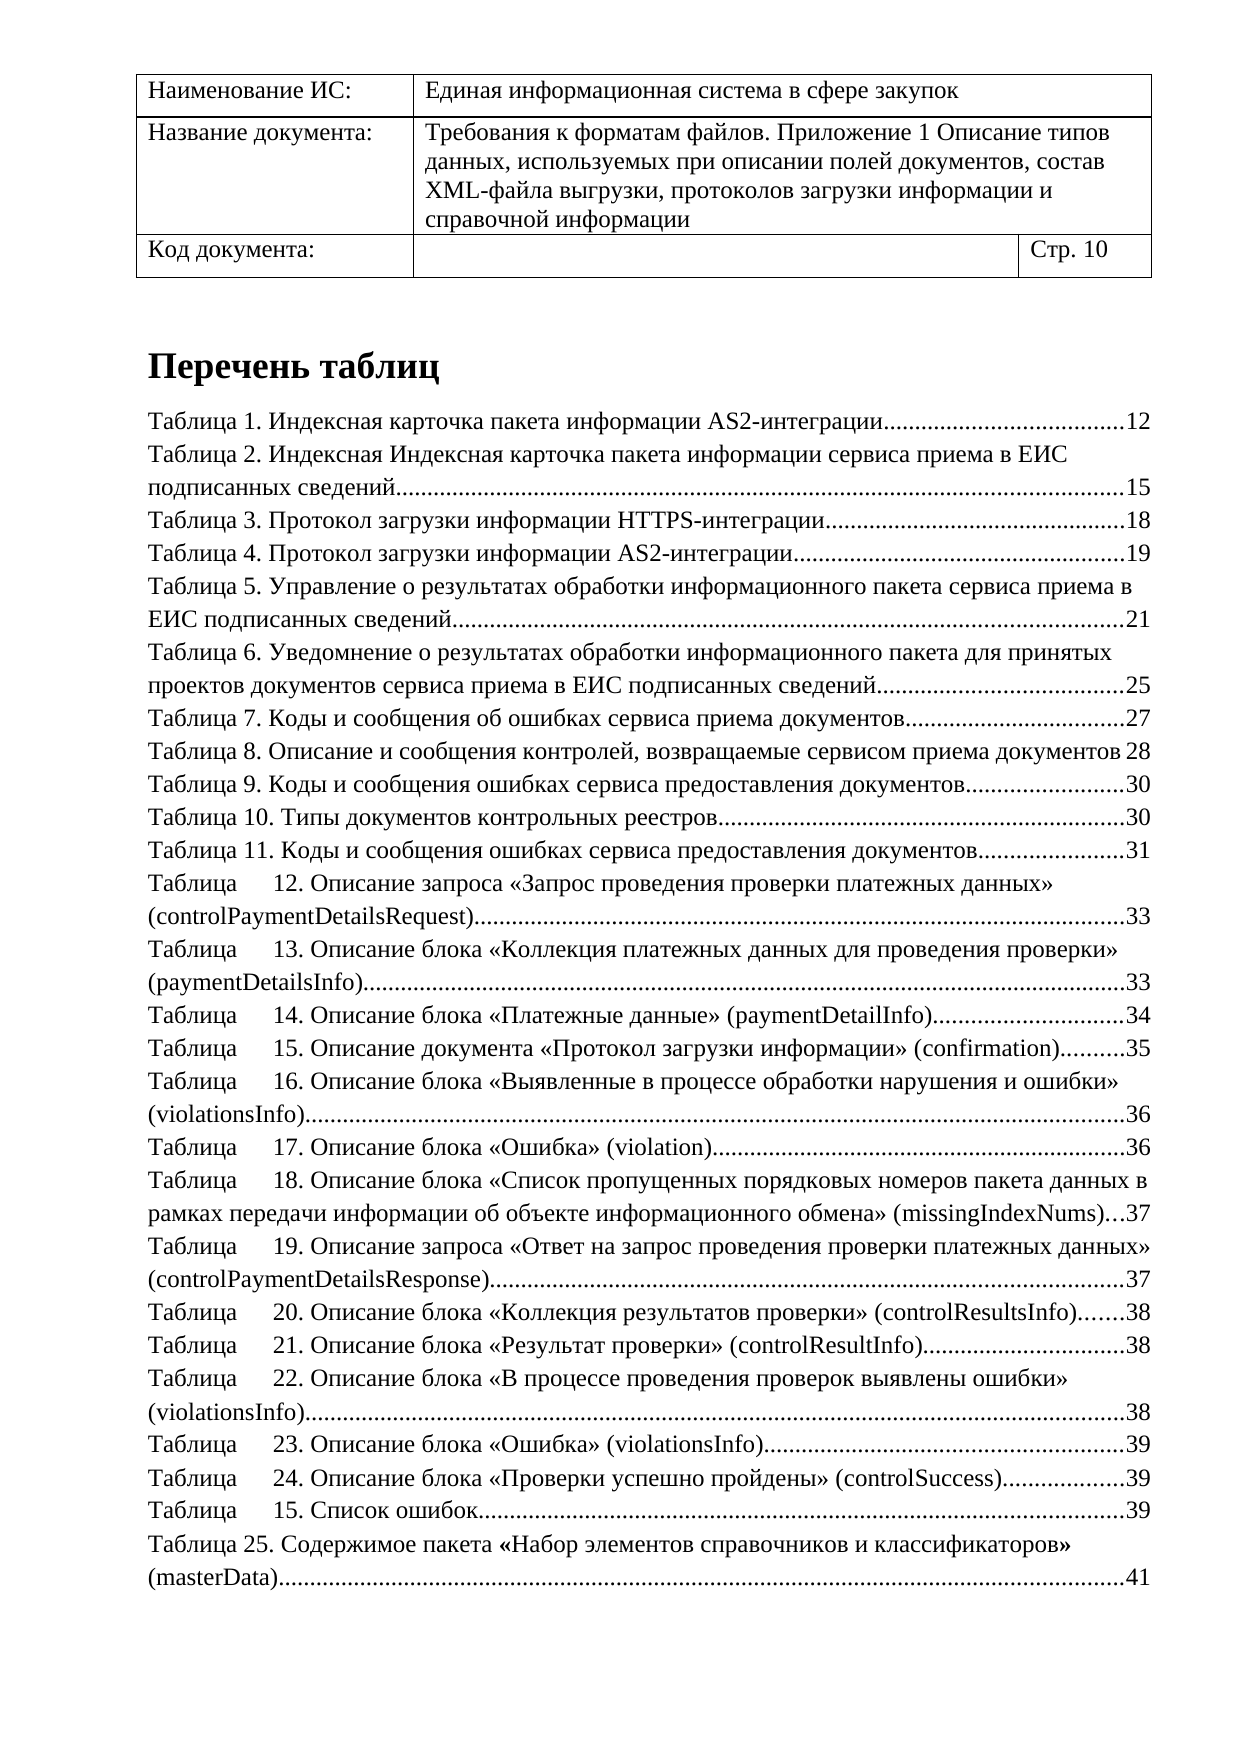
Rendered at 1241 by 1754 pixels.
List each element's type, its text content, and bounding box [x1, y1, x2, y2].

text Таблица 15. Описание документа «Протокол загрузки информации» (confirmation) 35 [148, 1033, 1152, 1062]
text Таблица 13. Описание блока «Коллекция платежных данных для проведения проверки» (paymentDetailsInfo) 33 [148, 934, 1152, 996]
text Таблица 20. Описание блока «Коллекция результатов проверки» (controlResultsInfo) 38 [148, 1297, 1152, 1326]
text Таблица 18. Описание блока «Список пропущенных порядковых номеров пакета данных в рамках передачи информации об объекте информационного обмена» (missingIndexNums) 37 [148, 1165, 1152, 1227]
text Таблица 14. Описание блока «Платежные данные» (paymentDetailInfo) 34 [148, 1000, 1152, 1029]
text Таблица 10. Типы документов контрольных реестров 30 [148, 802, 1152, 831]
text Таблица 8. Описание и сообщения контролей, возвращаемые сервисом приема документов 28 [148, 736, 1152, 765]
text Таблица 11. Коды и сообщения ошибках сервиса предоставления документов 31 [148, 835, 1152, 864]
text Таблица 17. Описание блока «Ошибка» (violation) 36 [148, 1132, 1152, 1161]
text Таблица 3. Протокол загрузки информации HTTPS-интеграции 18 [148, 505, 1152, 534]
text Таблица 2. Индексная Индексная карточка пакета информации сервиса приема в ЕИС подписанных сведений 15 [148, 439, 1152, 501]
text Таблица 21. Описание блока «Результат проверки» (controlResultInfo) 38 [148, 1331, 1152, 1359]
text Таблица 15. Список ошибок 39 [148, 1496, 1152, 1524]
text Таблица 4. Протокол загрузки информации AS2-интеграции 19 [148, 538, 1152, 567]
text Таблица 9. Коды и сообщения ошибках сервиса предоставления документов 30 [148, 769, 1152, 798]
text Таблица 22. Описание блока «В процессе проведения проверок выявлены ошибки» (violationsInfo) 38 [148, 1363, 1152, 1425]
text Таблица 5. Управление о результатах обработки информационного пакета сервиса приема в ЕИС подписанных сведений 21 [148, 571, 1152, 633]
text Таблица 6. Уведомнение о результатах обработки информационного пакета для принятых проектов документов сервиса приема в ЕИС подписанных сведений 25 [148, 637, 1152, 699]
text Таблица 12. Описание запроса «Запрос проведения проверки платежных данных» (controlPaymentDetailsRequest) 33 [148, 868, 1152, 930]
text Таблица 16. Описание блока «Выявленные в процессе обработки нарушения и ошибки» (violationsInfo) 36 [148, 1066, 1152, 1128]
text Таблица 23. Описание блока «Ошибка» (violationsInfo) 39 [148, 1429, 1152, 1458]
text Таблица 25. Содержимое пакета «Набор элементов справочников и классификаторов» (masterData) 41 [148, 1529, 1152, 1590]
text Таблица 24. Описание блока «Проверки успешно пройдены» (controlSuccess) 39 [148, 1463, 1152, 1491]
text Перечень таблиц [148, 344, 1152, 387]
text Таблица 7. Коды и сообщения об ошибках сервиса приема документов 27 [148, 703, 1152, 732]
text Таблица 1. Индексная карточка пакета информации AS2-интеграции 12 [148, 406, 1152, 435]
text Таблица 19. Описание запроса «Ответ на запрос проведения проверки платежных данных» (controlPaymentDetailsResponse) 37 [148, 1231, 1152, 1293]
